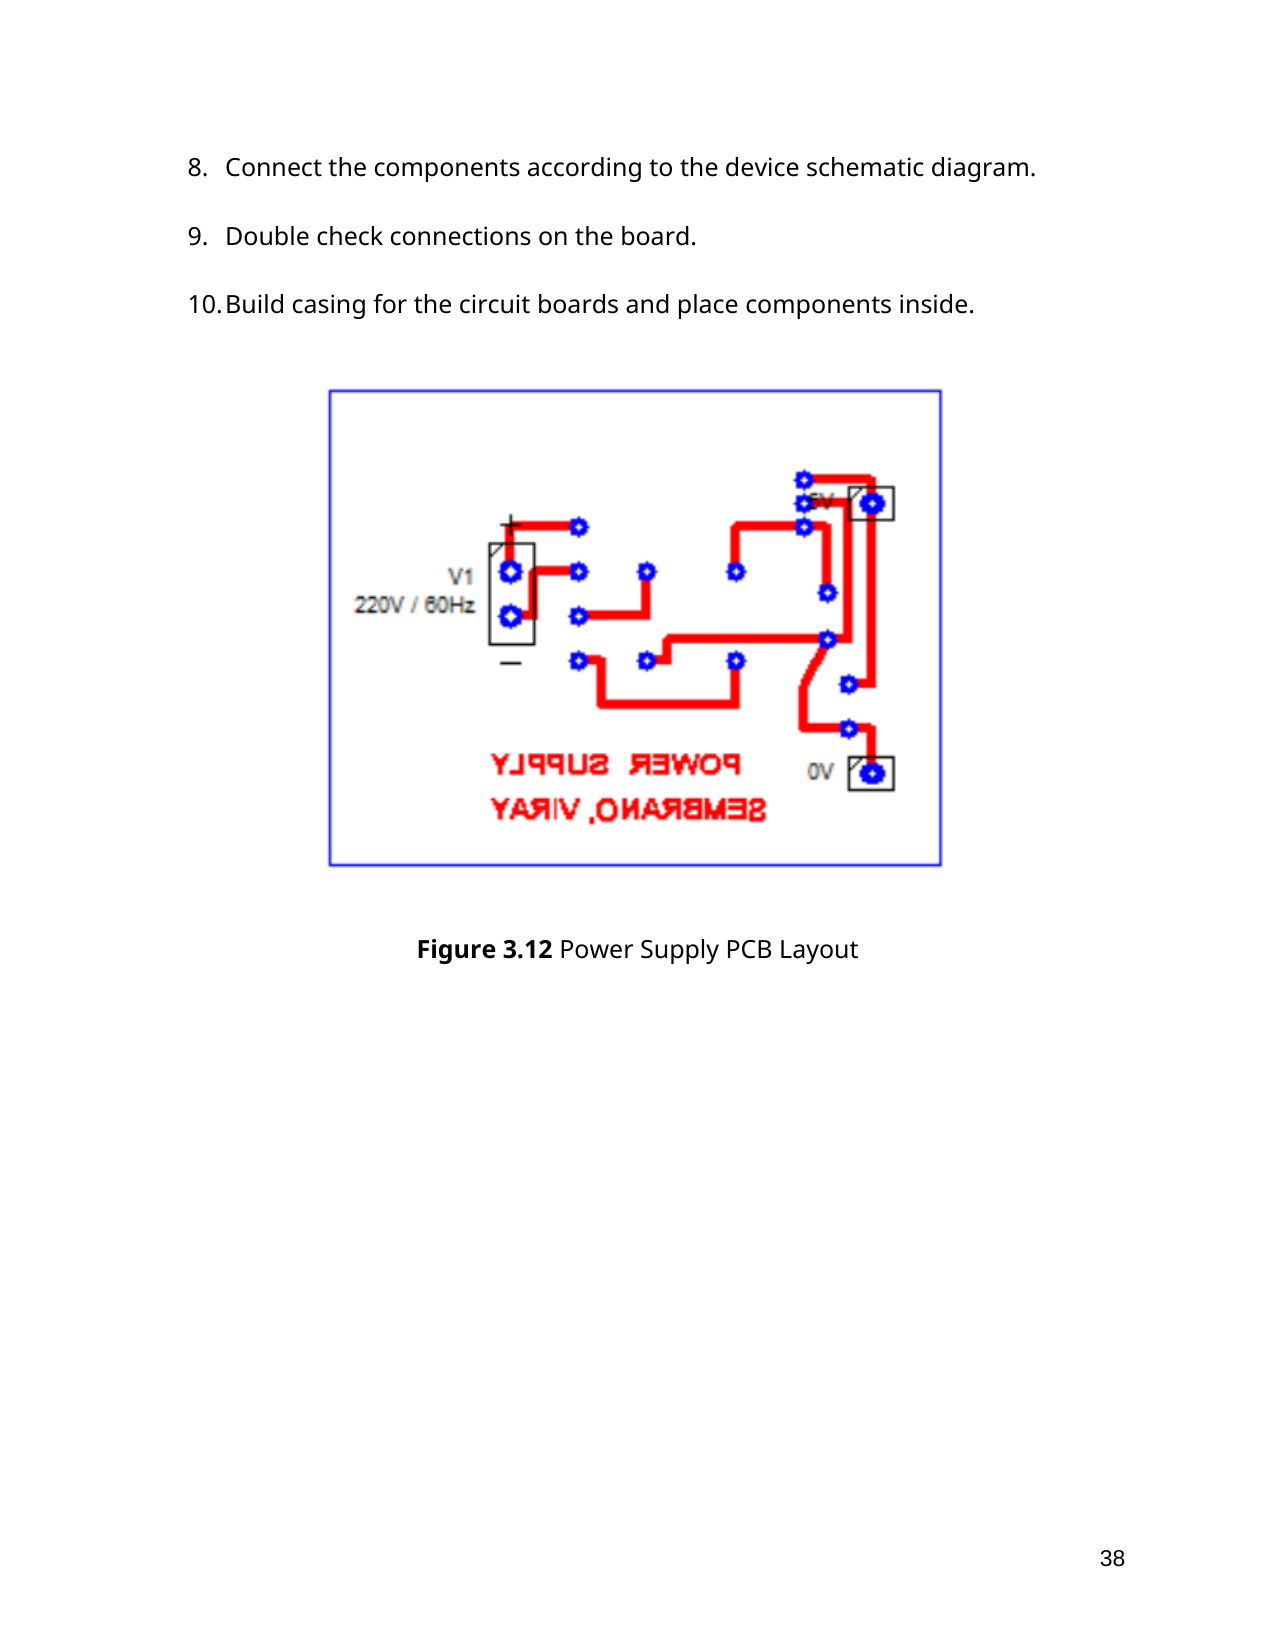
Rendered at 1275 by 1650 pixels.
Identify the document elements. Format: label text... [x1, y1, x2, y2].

list Build casing for the circuit boards and place components inside. [187, 286, 1125, 320]
list Double check connections on the board. [187, 218, 1125, 252]
list Connect the components according to the device schematic diagram. [187, 150, 1125, 184]
text Figure 3.12 Power Supply PCB Layout [150, 932, 1125, 966]
picture [315, 375, 960, 885]
